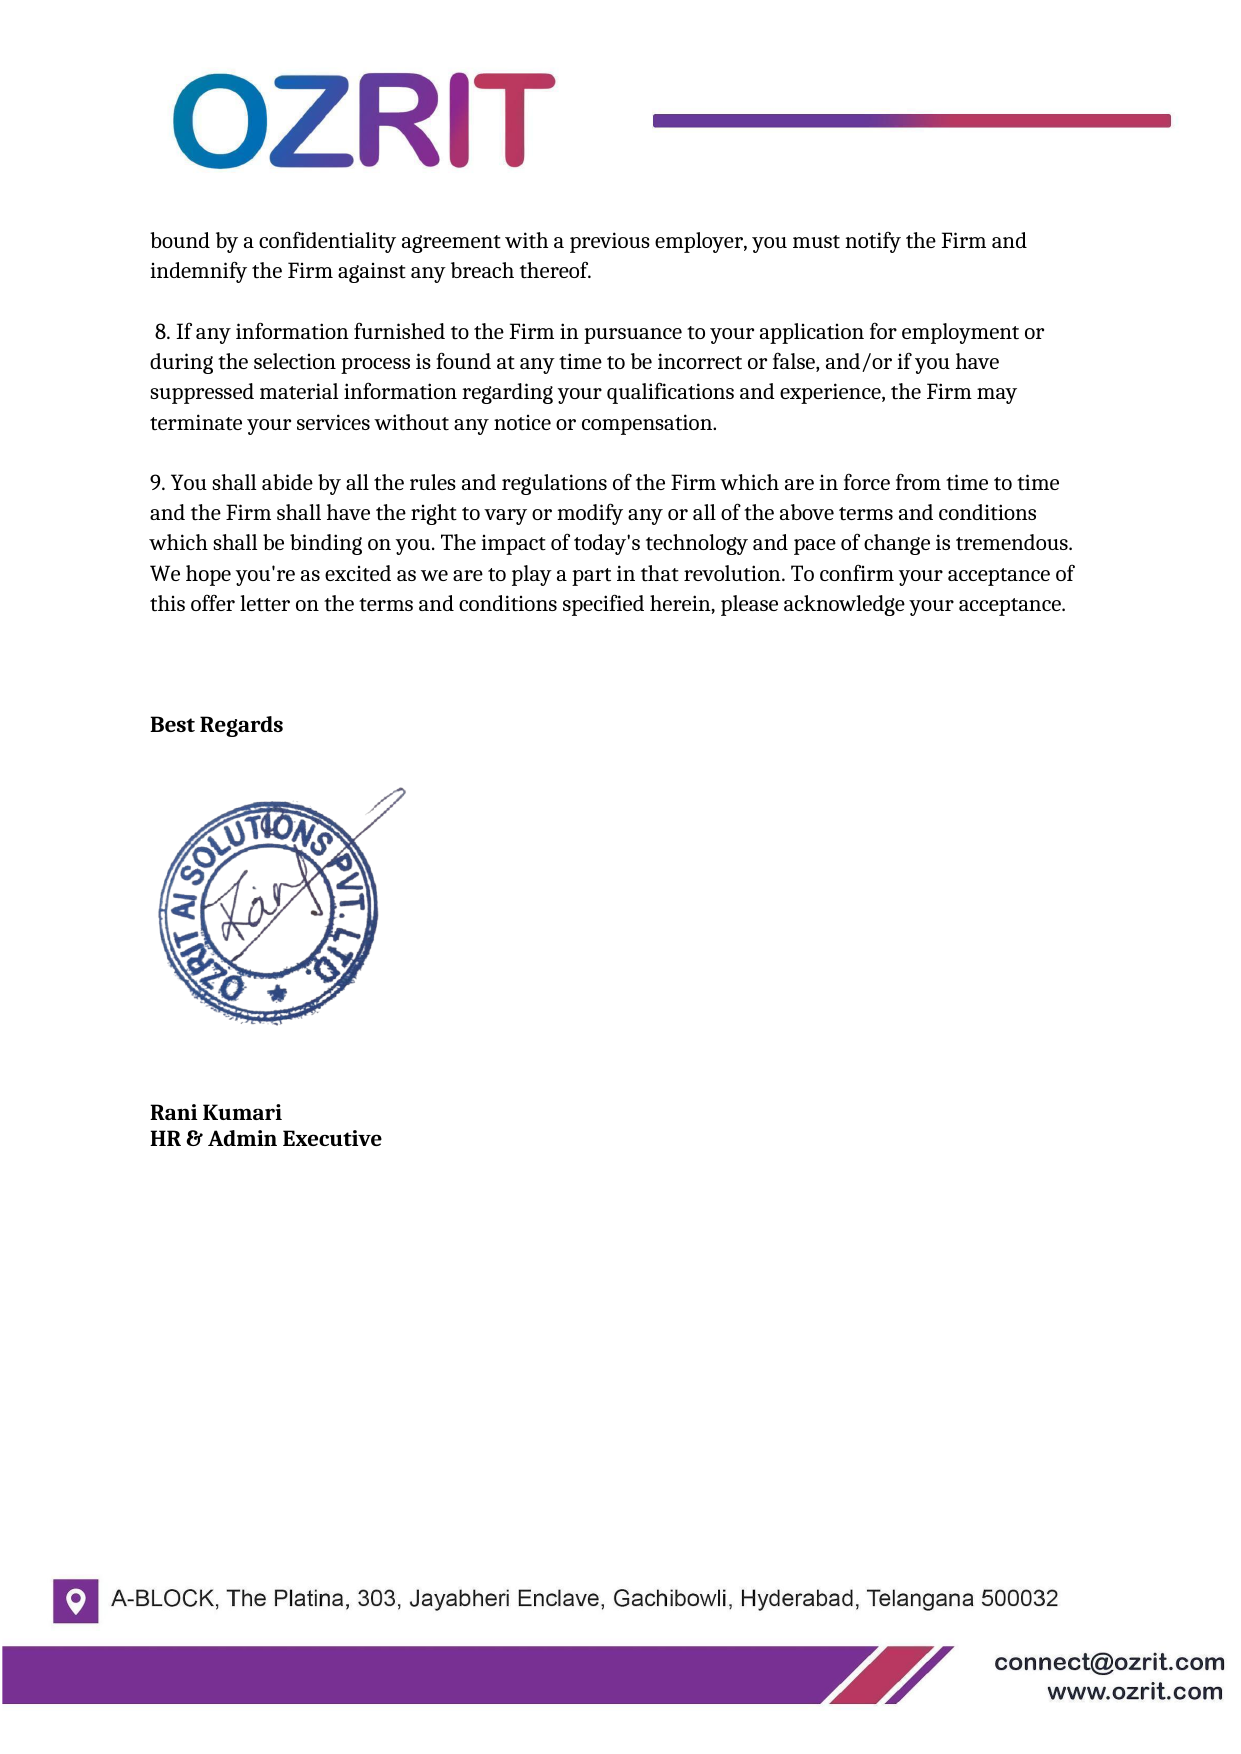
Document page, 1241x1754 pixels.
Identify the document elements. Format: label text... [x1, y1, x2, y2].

text HR & Admin Executive [150, 1126, 1090, 1152]
text 8. If any information furnished to the Firm in pursuance to your application for employment or during the selection process is found at any time to be incorrect or false, and/or if you have suppressed material information regarding your qualifications and experience, the Firm may terminate your services without any notice or compensation. [150, 319, 1090, 436]
text bound by a confidentiality agreement with a previous employer, you must notify the Firm and indemnify the Firm against any breach thereof. [150, 228, 1090, 285]
text 9. You shall abide by all the rules and regulations of the Firm which are in force from time to time and the Firm shall have the right to vary or modify any or all of the above terms and conditions which shall be binding on you. The impact of today's technology and pace of change is tremendous. We hope you're as excited as we are to play a part in that revolution. To confirm your acceptance of this offer letter on the terms and conditions specified herein, please acknowledge your acceptance. [150, 470, 1090, 617]
picture [150, 737, 473, 1070]
text Rani Kumari [150, 1099, 1090, 1126]
picture [150, 35, 1188, 198]
picture [2, 1550, 1241, 1725]
text Best Regards [150, 711, 1090, 738]
